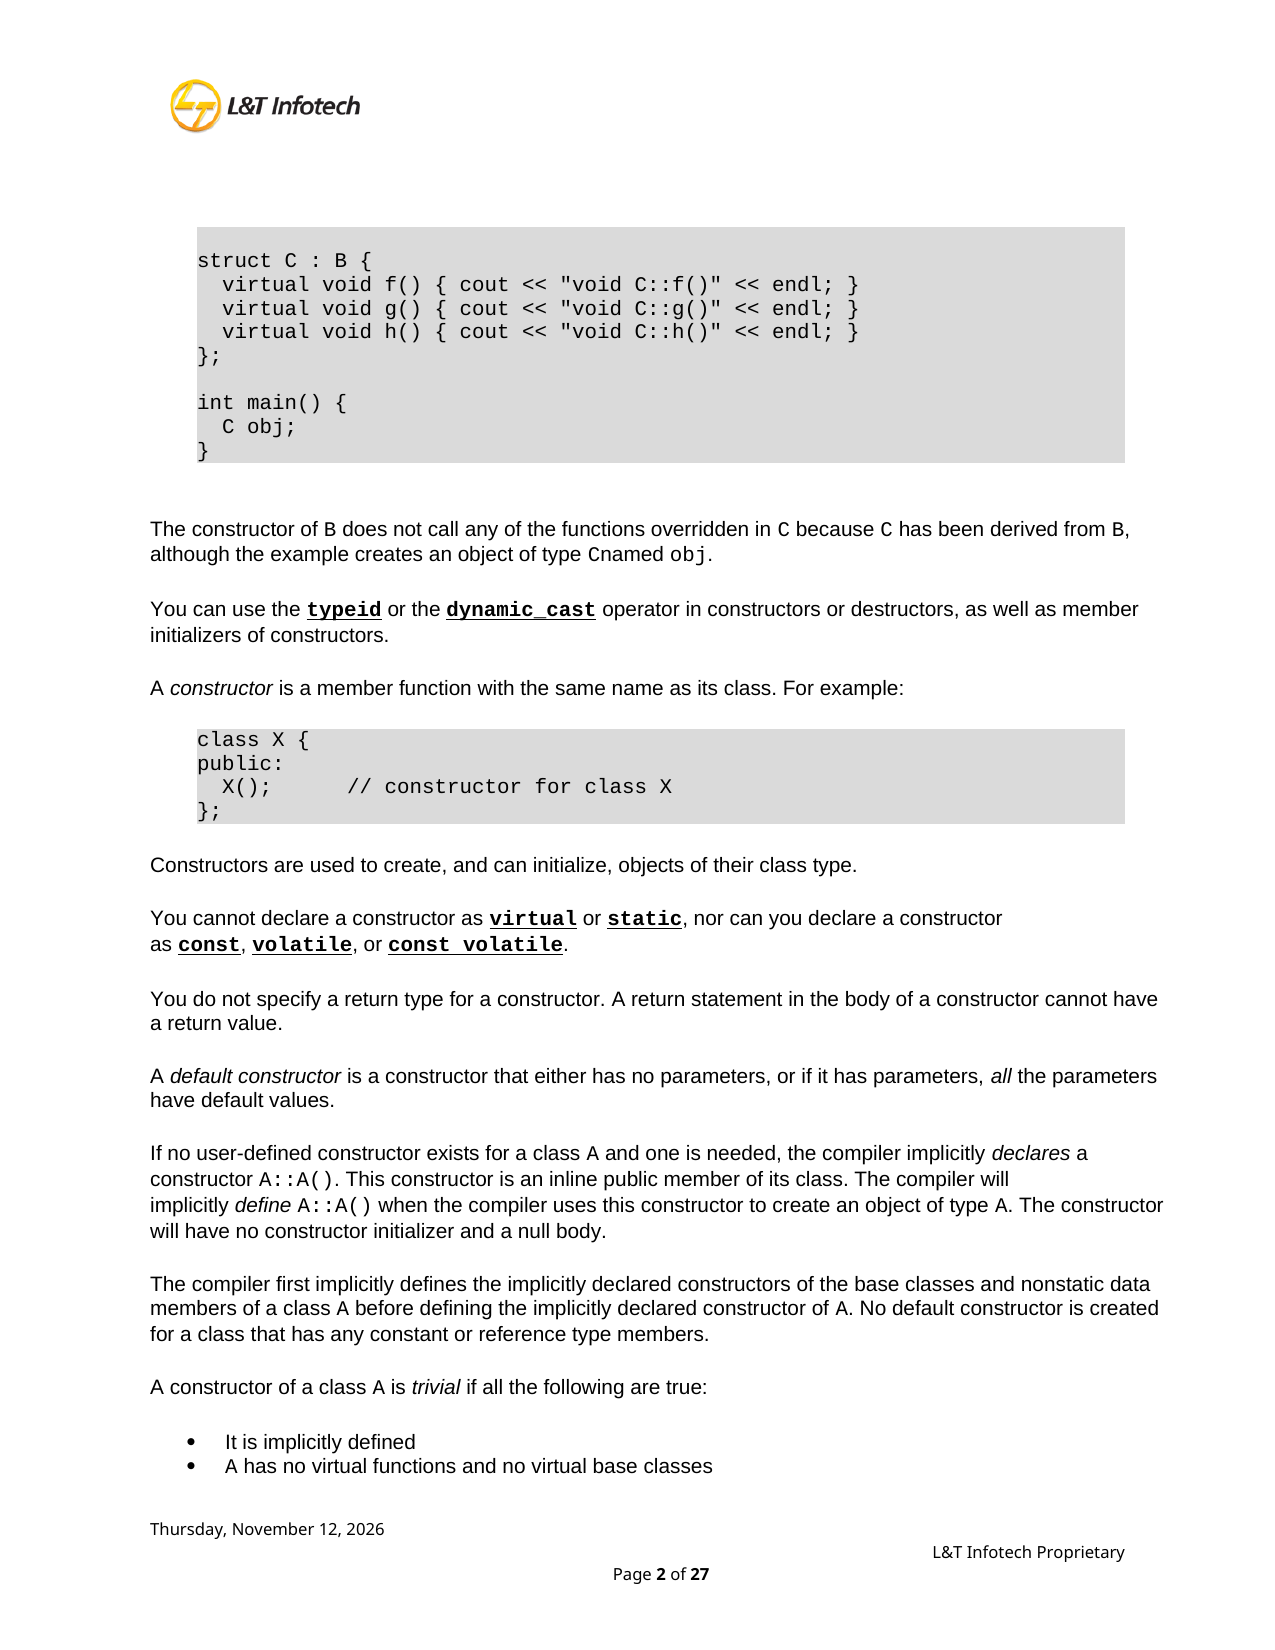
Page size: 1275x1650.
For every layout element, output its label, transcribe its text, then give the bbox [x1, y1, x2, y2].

text Constructors are used to create, and can initialize, objects of their class type. [150, 853, 1172, 877]
text class X { [197, 729, 1125, 753]
text You cannot declare a constructor as virtual or static, nor can you declare a constructor as const, volatile, or const volatile. [150, 906, 1172, 958]
text } [197, 439, 1125, 463]
text struct C : B { [197, 250, 1125, 274]
list It is implicitly defined [187, 1430, 1172, 1454]
text A default constructor is a constructor that either has no parameters, or if it has parameters, all the parameters have default values. [150, 1064, 1172, 1112]
text virtual void f() { cout << "void C::f()" << endl; } [197, 274, 1125, 298]
picture [165, 75, 366, 137]
text You can use the typeid or the dynamic_cast operator in constructors or destructors, as well as member initializers of constructors. [150, 597, 1172, 647]
text The compiler first implicitly defines the implicitly declared constructors of the base classes and nonstatic data members of a class A before defining the implicitly declared constructor of A. No default constructor is created for a class that has any constant or reference type members. [150, 1272, 1172, 1346]
text public: [197, 753, 1125, 777]
text virtual void h() { cout << "void C::h()" << endl; } [197, 321, 1125, 345]
text The constructor of B does not call any of the functions overridden in C because C has been derived from B, although the example creates an object of type Cnamed obj. [150, 516, 1172, 568]
text virtual void g() { cout << "void C::g()" << endl; } [197, 298, 1125, 321]
text You do not specify a return type for a constructor. A return statement in the body of a constructor cannot have a return value. [150, 987, 1172, 1035]
text If no user-defined constructor exists for a class A and one is needed, the compiler implicitly declares a constructor A::A(). This constructor is an inline public member of its class. The compiler will implicitly define A::A() when the compiler uses this constructor to create an object of type A. The constructor will have no constructor initializer and a null body. [150, 1141, 1172, 1243]
text A constructor is a member function with the same name as its class. For example: [150, 676, 1172, 700]
text }; [197, 345, 1125, 369]
text }; [197, 800, 1125, 824]
list A has no virtual functions and no virtual base classes [187, 1454, 1172, 1479]
text C obj; [197, 416, 1125, 439]
text X(); // constructor for class X [197, 777, 1125, 800]
text int main() { [197, 392, 1125, 416]
text A constructor of a class A is trivial if all the following are true: [150, 1375, 1172, 1401]
